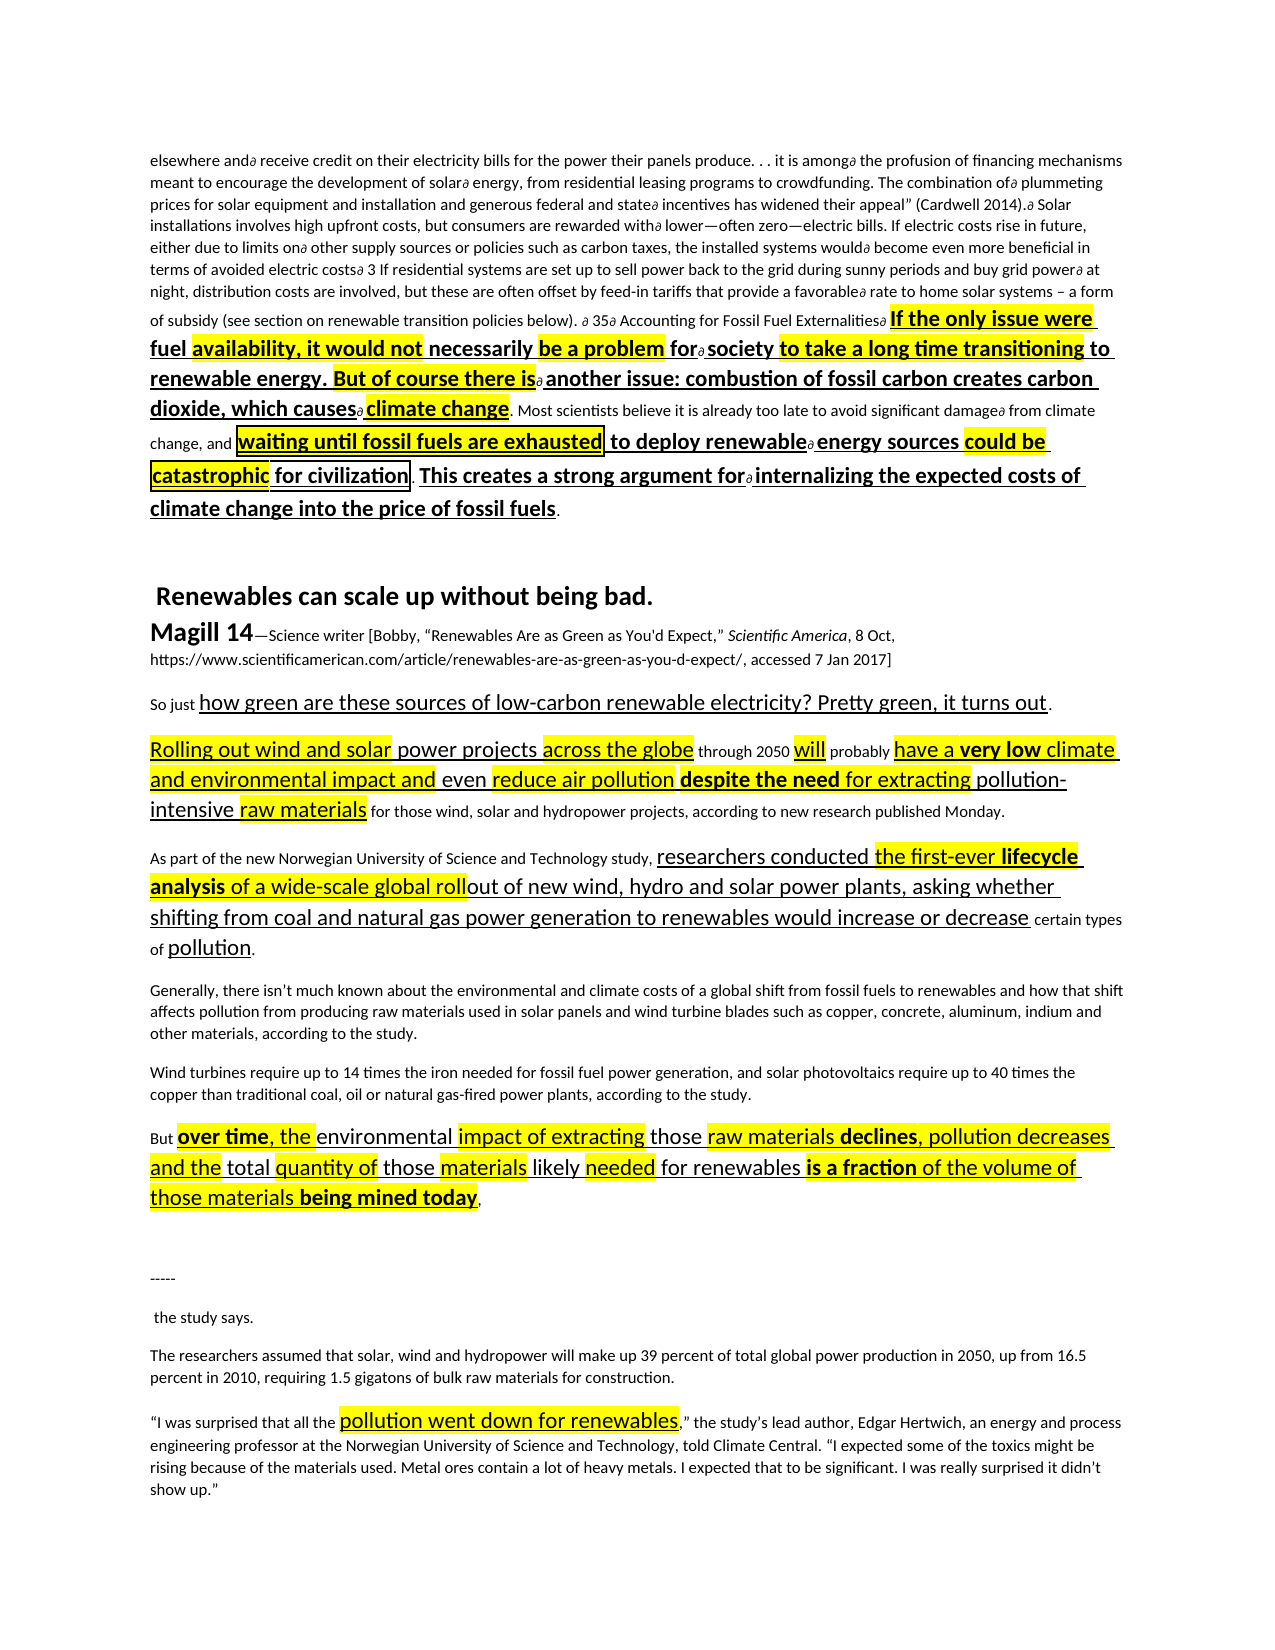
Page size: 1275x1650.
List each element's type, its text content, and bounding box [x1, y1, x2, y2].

text Magill 14—Science writer [Bobby, “Renewables Are as Green as You'd Expect,” Scientific America, 8 Oct, https://www.scientificamerican.com/article/renewables-are-as-green-as-you-d-expect/, accessed 7 Jan 2017] [150, 615, 1125, 670]
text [150, 150, 1125, 522]
text “I was surprised that all the pollution went down for renewables,” the study’s lead author, Edgar Hertwich, an energy and process engineering professor at the Norwegian University of Science and Technology, told Climate Central. “I expected some of the toxics might be rising because of the materials used. Metal ores contain a lot of heavy metals. I expected that to be significant. I was really surprised it didn’t show up.” [150, 1406, 1125, 1499]
text ----- [150, 1268, 1125, 1289]
text The researchers assumed that solar, wind and hydropower will make up 39 percent of total global power production in 2050, up from 16.5 percent in 2010, requiring 1.5 gigatons of bulk raw materials for construction. [150, 1345, 1125, 1388]
text the study says. [150, 1307, 1125, 1327]
text As part of the new Norwegian University of Science and Technology study, researchers conducted the first-ever lifecycle analysis of a wide-scale global rollout of new wind, hydro and solar power plants, asking whether shifting from coal and natural gas power generation to renewables would increase or decrease certain types of pollution. [150, 842, 1125, 961]
text Rolling out wind and solar power projects across the globe through 2050 will probably have a very low climate and environmental impact and even reduce air pollution despite the need for extracting pollution-intensive raw materials for those wind, solar and hydropower projects, according to new research published Monday. [150, 735, 1125, 823]
text Wind turbines require up to 14 times the iron needed for fossil fuel power generation, and solar photovoltaics require up to 40 times the copper than traditional coal, oil or natural gas-fired power plants, according to the study. [150, 1062, 1125, 1104]
text But over time, the environmental impact of extracting those raw materials declines, pollution decreases and the total quantity of those materials likely needed for renewables is a fraction of the volume of those materials being mined today, [150, 1122, 1125, 1211]
text So just how green are these sources of low-carbon renewable electricity? Pretty green, it turns out. [150, 688, 1125, 716]
text Generally, there isn’t much known about the environmental and climate costs of a global shift from fossil fuels to renewables and how that shift affects pollution from producing raw materials used in solar panels and wind turbine blades such as copper, concrete, aluminum, indium and other materials, according to the study. [150, 980, 1125, 1044]
subtitle Renewables can scale up without being bad. [150, 579, 1125, 612]
